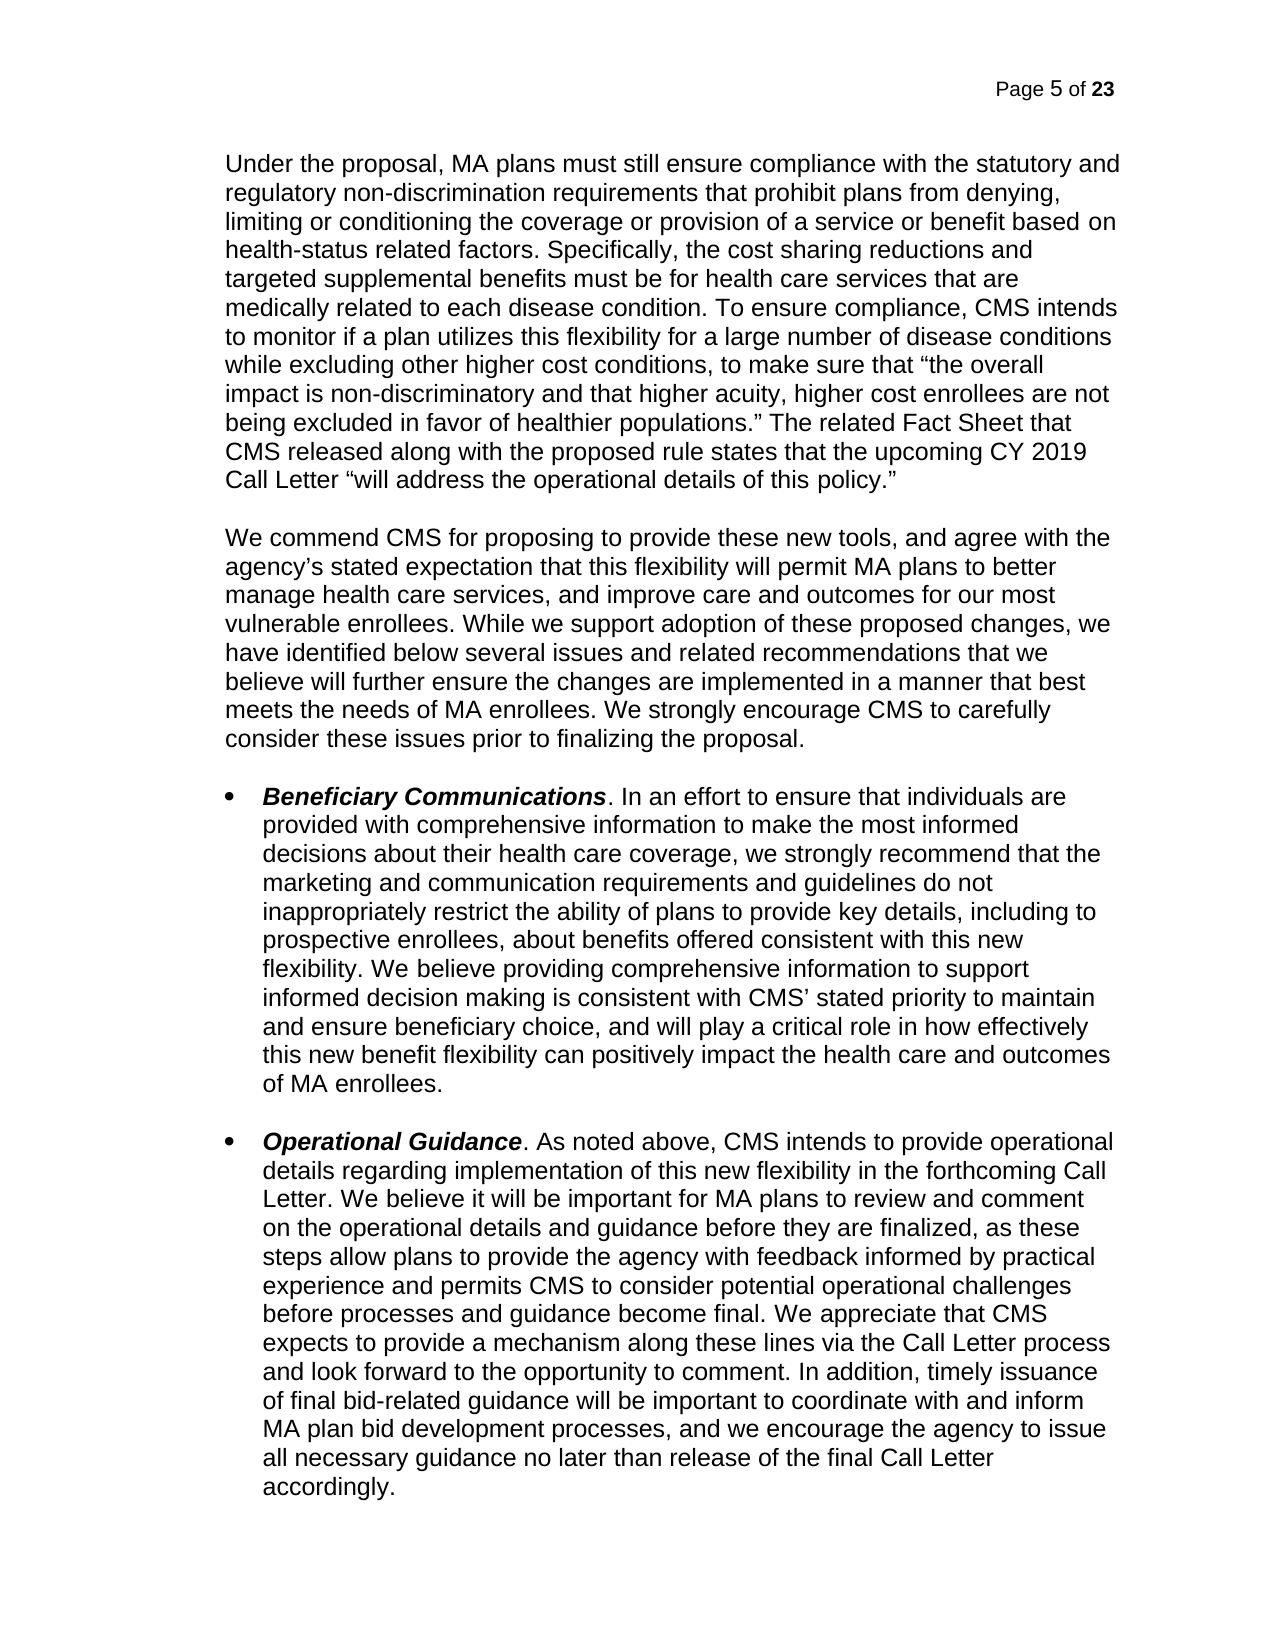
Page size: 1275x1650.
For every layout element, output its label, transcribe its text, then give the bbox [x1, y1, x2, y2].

list Operational Guidance. As noted above, CMS intends to provide operational details regarding implementation of this new flexibility in the forthcoming Call Letter. We believe it will be important for MA plans to review and comment on the operational details and guidance before they are finalized, as these steps allow plans to provide the agency with feedback informed by practical experience and permits CMS to consider potential operational challenges before processes and guidance become final. We appreciate that CMS expects to provide a mechanism along these lines via the Call Letter process and look forward to the opportunity to comment. In addition, timely issuance of final bid-related guidance will be important to coordinate with and inform MA plan bid development processes, and we encourage the agency to issue all necessary guidance no later than release of the final Call Letter accordingly. [225, 1127, 1119, 1501]
text Under the proposal, MA plans must still ensure compliance with the statutory and regulatory non-discrimination requirements that prohibit plans from denying, limiting or conditioning the coverage or provision of a service or benefit based on health-status related factors. Specifically, the cost sharing reductions and targeted supplemental benefits must be for health care services that are medically related to each disease condition. To ensure compliance, CMS intends to monitor if a plan utilizes this flexibility for a large number of disease conditions while excluding other higher cost conditions, to make sure that “the overall impact is non-discriminatory and that higher acuity, higher cost enrollees are not being excluded in favor of healthier populations.” The related Fact Sheet that CMS released along with the proposed rule states that the upcoming CY 2019 Call Letter “will address the operational details of this policy.” [225, 149, 1122, 494]
text We commend CMS for proposing to provide these new tools, and agree with the agency’s stated expectation that this flexibility will permit MA plans to better manage health care services, and improve care and outcomes for our most vulnerable enrollees. While we support adoption of these proposed changes, we have identified below several issues and related recommendations that we believe will further ensure the changes are implemented in a manner that best meets the needs of MA enrollees. We strongly encourage CMS to carefully consider these issues prior to finalizing the proposal. [225, 523, 1114, 753]
list Beneficiary Communications. In an effort to ensure that individuals are provided with comprehensive information to make the most informed decisions about their health care coverage, we strongly recommend that the marketing and communication requirements and guidelines do not inappropriately restrict the ability of plans to provide key details, including to prospective enrollees, about benefits offered consistent with this new flexibility. We believe providing comprehensive information to support informed decision making is consistent with CMS’ stated priority to maintain and ensure beneficiary choice, and will play a critical role in how effectively this new benefit flexibility can positively impact the health care and outcomes of MA enrollees. [225, 782, 1112, 1098]
